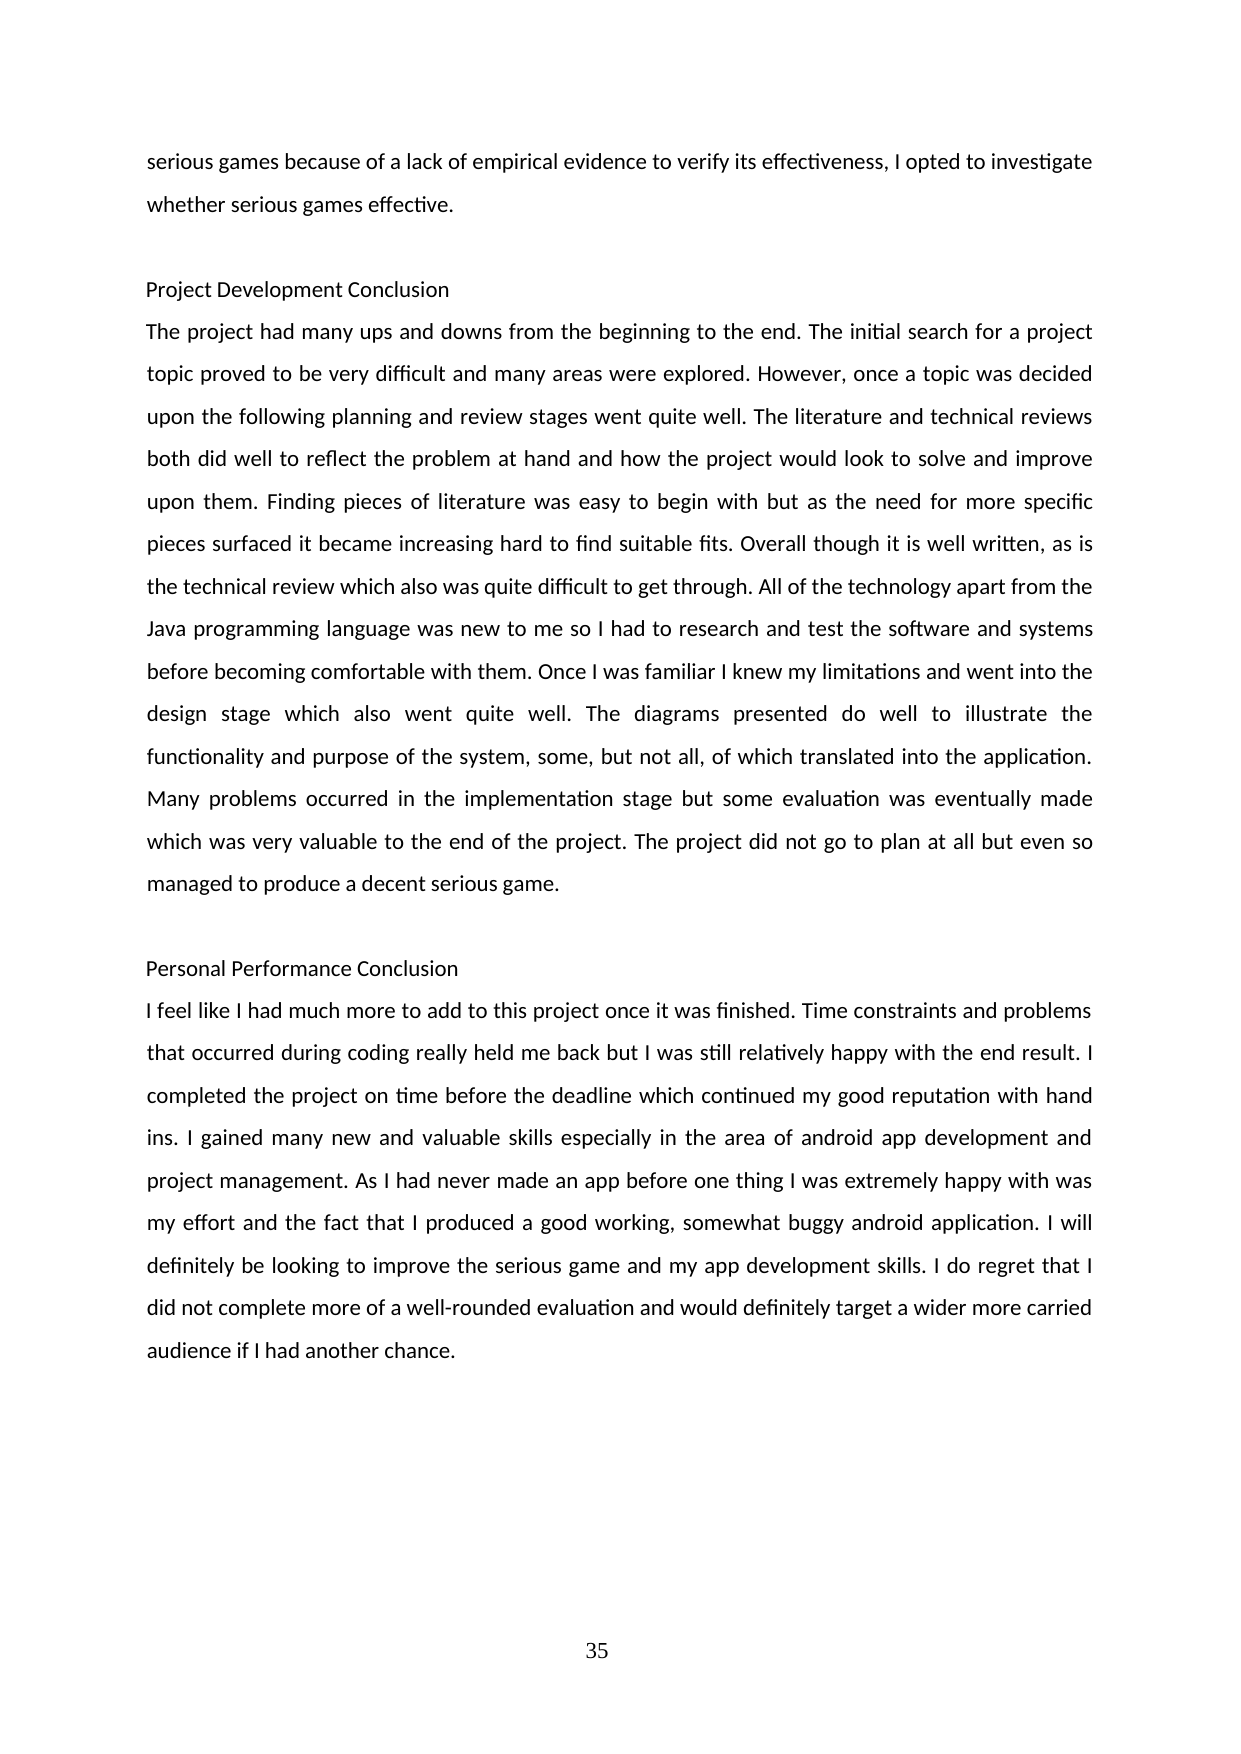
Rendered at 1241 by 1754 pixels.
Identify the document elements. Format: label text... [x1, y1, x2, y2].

text Personal Performance Conclusion [146, 954, 1094, 982]
text I feel like I had much more to add to this project once it was finished. Time constraints and problems that occurred during coding really held me back but I was still relatively happy with the end result. I completed the project on time before the deadline which continued my good reputation with hand ins. I gained many new and valuable skills especially in the area of android app development and project management. As I had never made an app before one thing I was extremely happy with was my effort and the fact that I produced a good working, somewhat buggy android application. I will definitely be looking to improve the serious game and my app development skills. I do regret that I did not complete more of a well-rounded evaluation and would definitely target a wider more carried audience if I had another chance. [146, 996, 1094, 1364]
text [146, 147, 1094, 218]
text Project Development Conclusion [146, 275, 1094, 303]
text The project had many ups and downs from the beginning to the end. The initial search for a project topic proved to be very difficult and many areas were explored. However, once a topic was decided upon the following planning and review stages went quite well. The literature and technical reviews both did well to reflect the problem at hand and how the project would look to solve and improve upon them. Finding pieces of literature was easy to begin with but as the need for more specific pieces surfaced it became increasing hard to find suitable fits. Overall though it is well written, as is the technical review which also was quite difficult to get through. All of the technology apart from the Java programming language was new to me so I had to research and test the software and systems before becoming comfortable with them. Once I was familiar I knew my limitations and went into the design stage which also went quite well. The diagrams presented do well to illustrate the functionality and purpose of the system, some, but not all, of which translated into the application. Many problems occurred in the implementation stage but some evaluation was eventually made which was very valuable to the end of the project. The project did not go to plan at all but even so managed to produce a decent serious game. [146, 317, 1094, 897]
